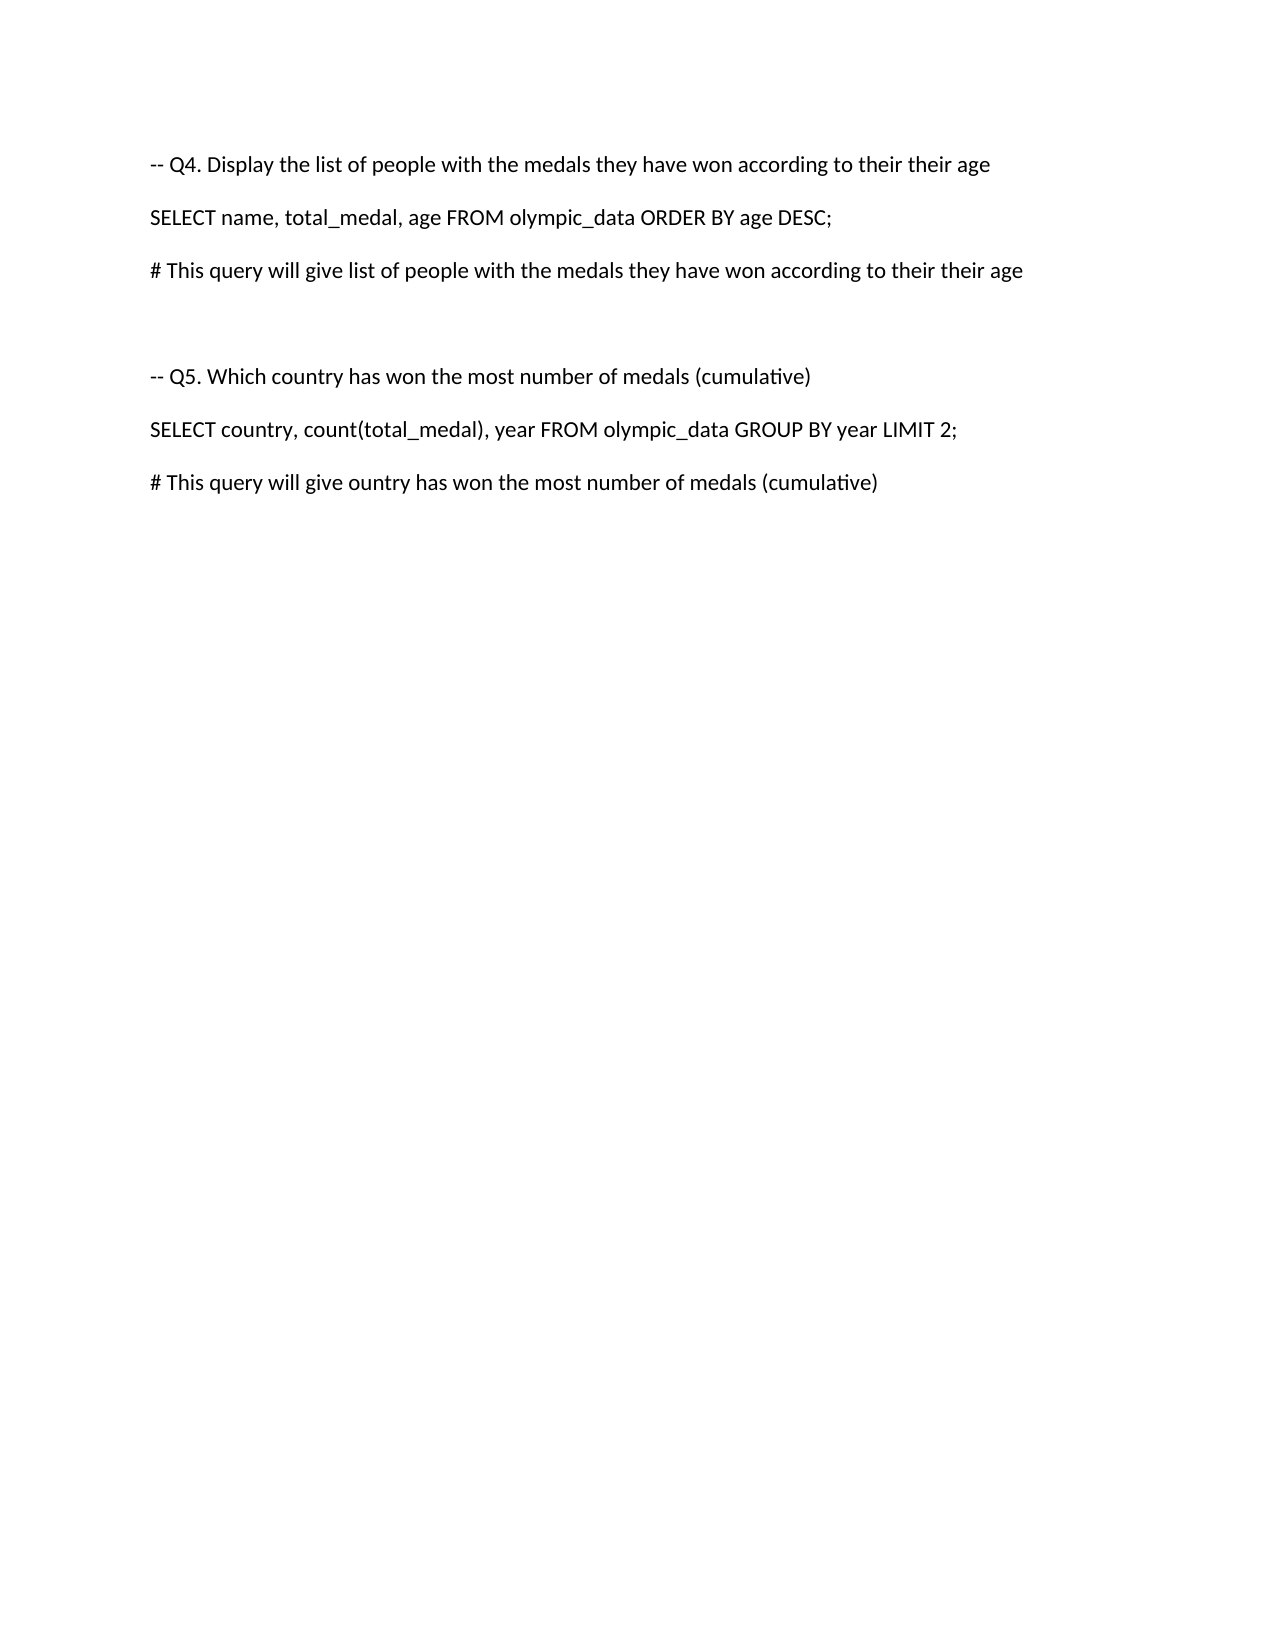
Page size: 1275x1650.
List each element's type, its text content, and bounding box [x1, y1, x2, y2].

text SELECT name, total_medal, age FROM olympic_data ORDER BY age DESC; [150, 203, 1125, 231]
text -- Q5. Which country has won the most number of medals (cumulative) [150, 362, 1125, 390]
text -- Q4. Display the list of people with the medals they have won according to their their age [150, 150, 1125, 178]
text SELECT country, count(total_medal), year FROM olympic_data GROUP BY year LIMIT 2; [150, 415, 1125, 443]
text # This query will give list of people with the medals they have won according to their their age [150, 256, 1125, 284]
text # This query will give ountry has won the most number of medals (cumulative) [150, 468, 1125, 496]
